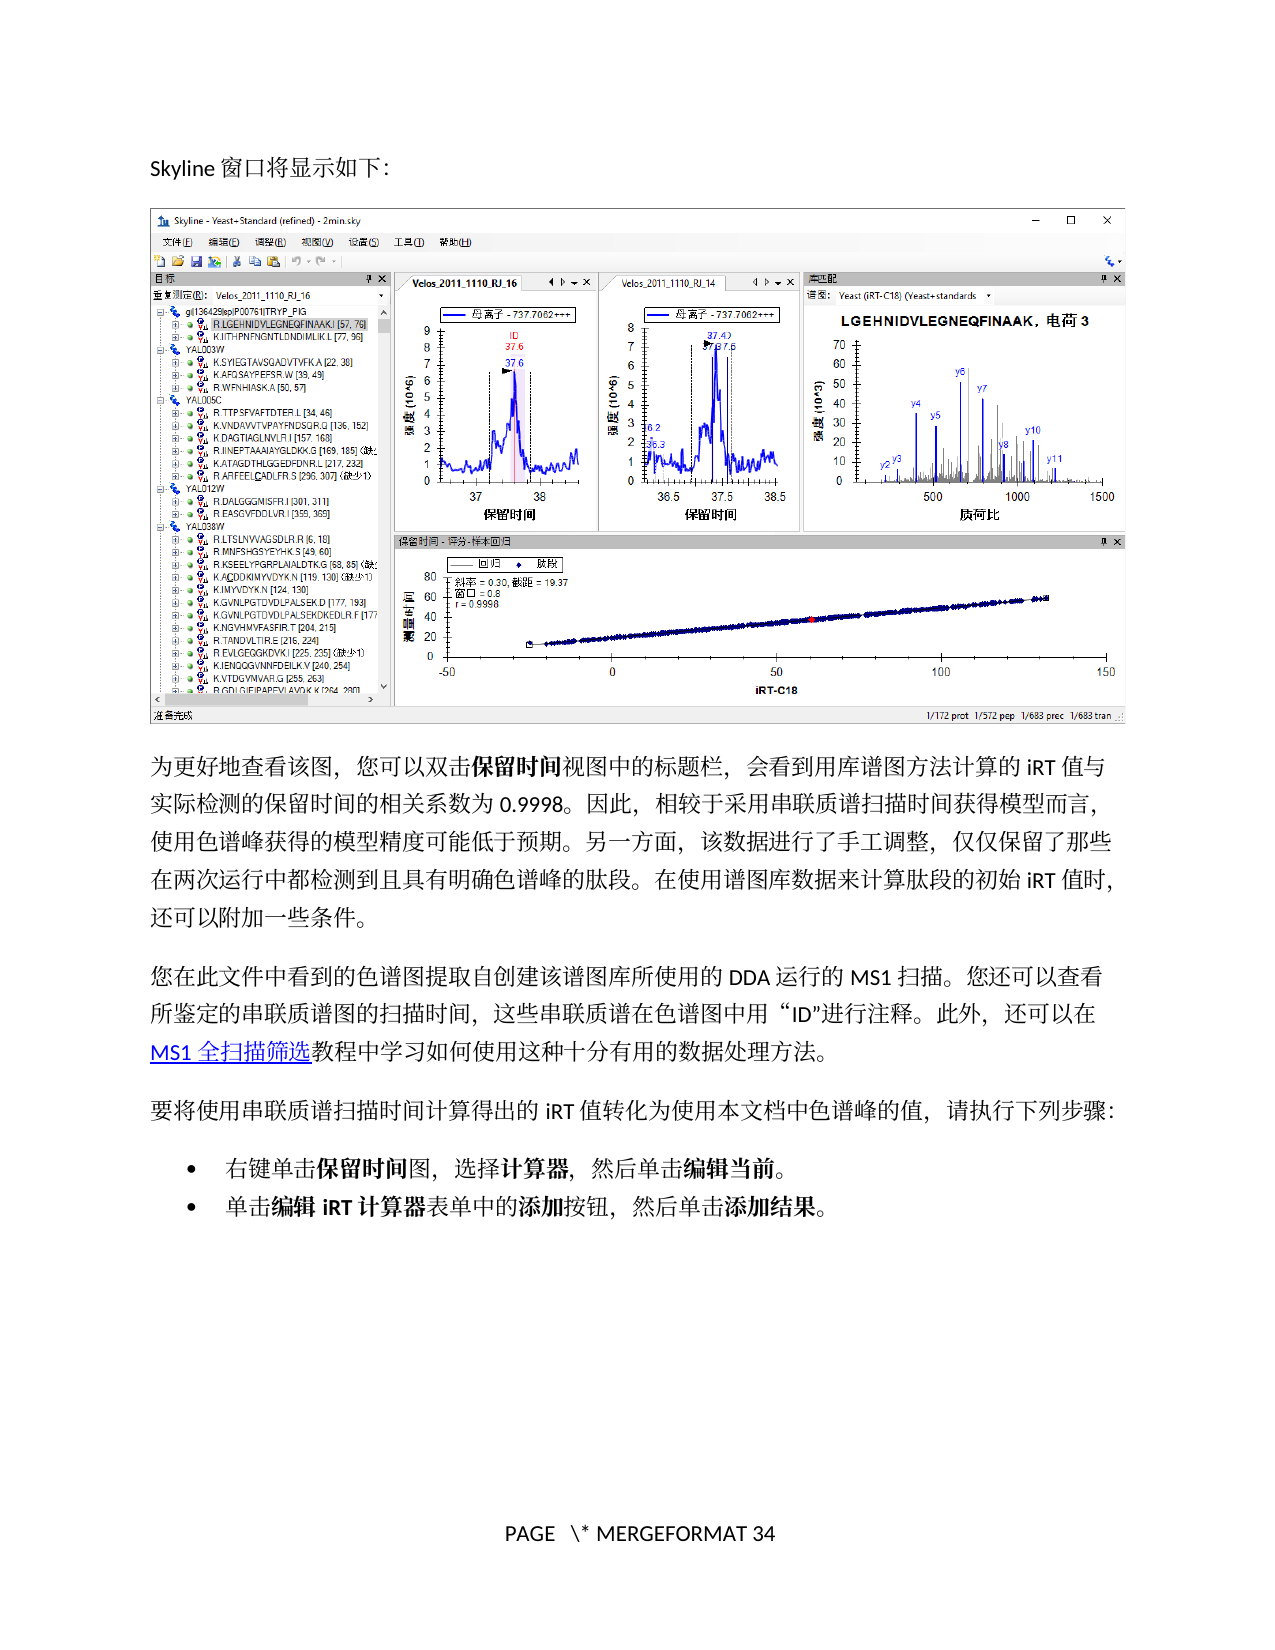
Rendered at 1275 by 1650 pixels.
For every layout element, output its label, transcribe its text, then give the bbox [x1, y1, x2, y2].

text 您在此文件中看到的色谱图提取自创建该谱图库所使用的 DDA 运行的 MS1 扫描。您还可以查看所鉴定的串联质谱图的扫描时间，这些串联质谱在色谱图中用“ID”进行注释。此外，还可以在 MS1 全扫描筛选教程中学习如何使用这种十分有用的数据处理方法。 [150, 959, 1125, 1067]
text Skyline 窗口将显示如下： [150, 150, 1125, 183]
picture [150, 208, 1125, 724]
text 为更好地查看该图，您可以双击保留时间视图中的标题栏，会看到用库谱图方法计算的 iRT 值与实际检测的保留时间的相关系数为 0.9998。因此，相较于采用串联质谱扫描时间获得模型而言，使用色谱峰获得的模型精度可能低于预期。另一方面，该数据进行了手工调整，仅仅保留了那些在两次运行中都检测到且具有明确色谱峰的肽段。在使用谱图库数据来计算肽段的初始 iRT 值时，还可以附加一些条件。 [150, 749, 1125, 933]
text 要将使用串联质谱扫描时间计算得出的 iRT 值转化为使用本文档中色谱峰的值，请执行下列步骤： [150, 1093, 1125, 1126]
list 单击编辑 iRT 计算器表单中的添加按钮，然后单击添加结果。 [187, 1189, 1125, 1222]
list 右键单击保留时间图，选择计算器，然后单击编辑当前。 [187, 1152, 1125, 1184]
